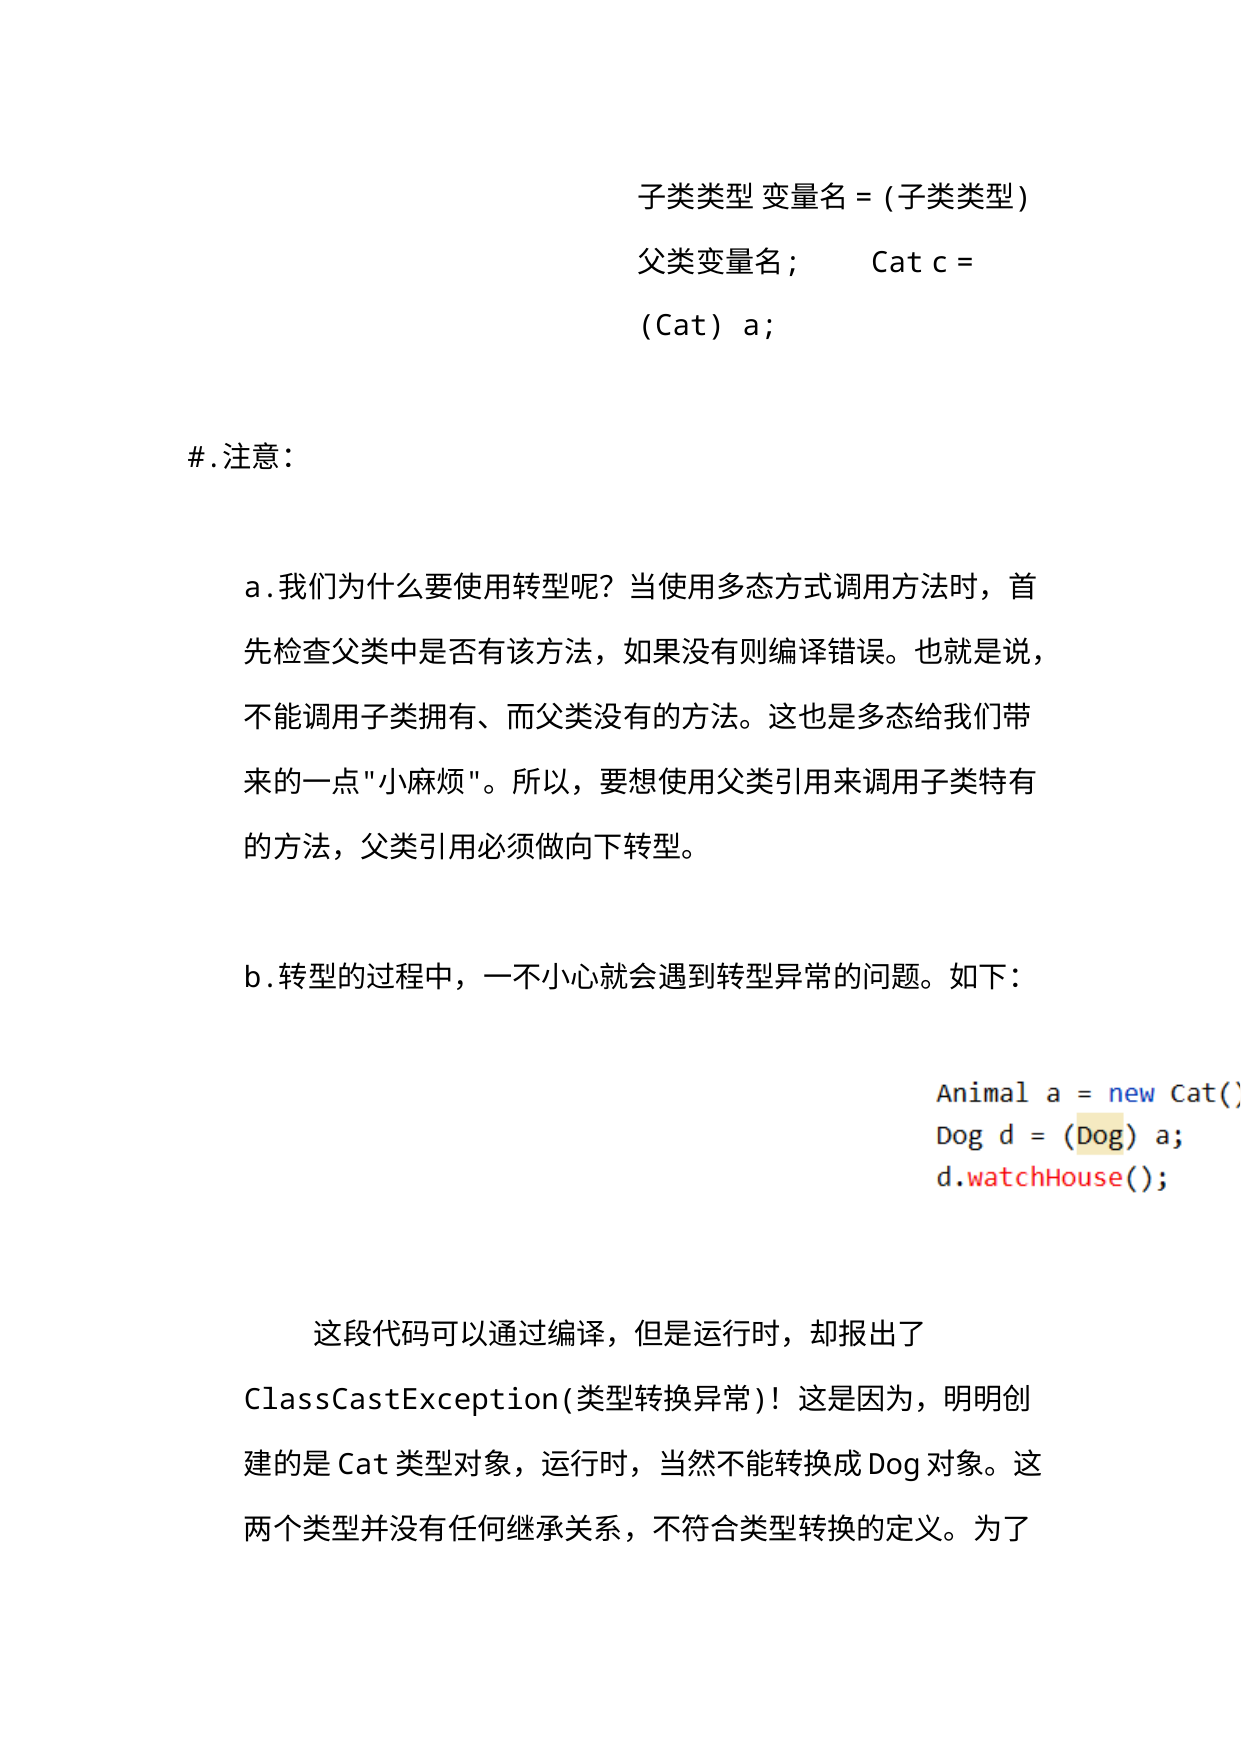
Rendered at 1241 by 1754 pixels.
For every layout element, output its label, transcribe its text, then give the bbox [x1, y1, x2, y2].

text b.转型的过程中，一不小心就会遇到转型异常的问题。如下： [244, 942, 1053, 1007]
picture [918, 1072, 1241, 1205]
text 子类类型 变量名 = (子类类型) 父类变量名; Cat c = (Cat) a; [637, 162, 1053, 357]
text a.我们为什么要使用转型呢？当使用多态方式调用方法时，首先检查父类中是否有该方法，如果没有则编译错误。也就是说，不能调用子类拥有、而父类没有的方法。这也是多态给我们带来的一点"小麻烦"。所以，要想使用父类引用来调用子类特有的方法，父类引用必须做向下转型。 [244, 552, 1053, 877]
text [244, 1299, 1053, 1559]
text #.注意： [187, 422, 1053, 487]
